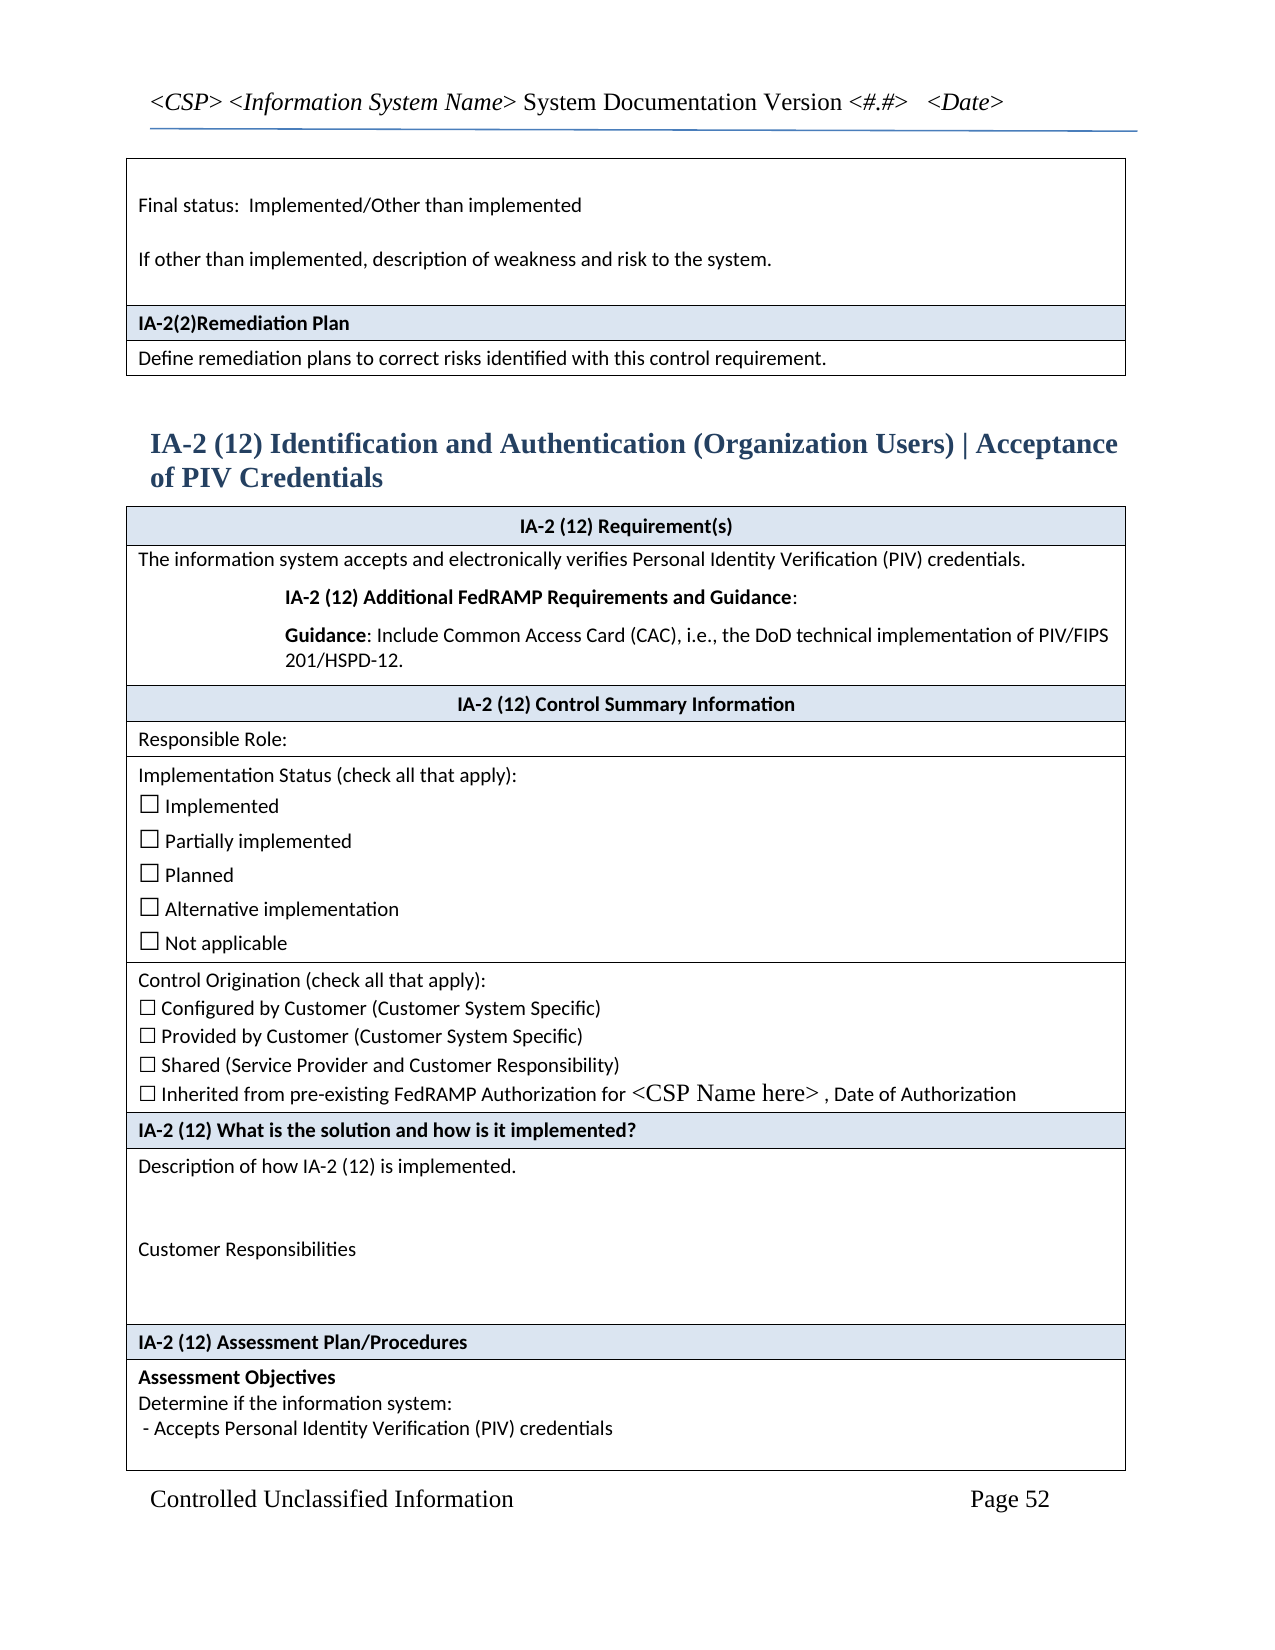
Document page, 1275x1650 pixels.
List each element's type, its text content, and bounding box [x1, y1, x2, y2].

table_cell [127, 159, 1125, 304]
table_cell IA-2 (12) Control Summary Information [127, 686, 1125, 721]
table_cell IA-2(2)Remediation Plan [127, 306, 1125, 340]
table_cell IA-2 (12) What is the solution and how is it implemented? [127, 1113, 1125, 1148]
table_cell IA-2 (12) Assessment Plan/Procedures [127, 1325, 1125, 1359]
table_cell Control Origination (check all that apply): Configured by Customer (Customer System Specific) Provided by Customer (Customer System Specific) Shared (Service Provider and Customer Responsibility) Inherited from pre-existing FedRAMP Authorization for , [127, 963, 1125, 1112]
table_cell Implementation Status (check all that apply): Implemented Partially implemented Planned Alternative implementation Not applicable [127, 757, 1125, 962]
table_header IA-2 (12) Requirement(s) [127, 507, 1125, 545]
table_cell Define remediation plans to correct risks identified with this control requirement. [127, 341, 1125, 375]
table_cell The information system accepts and electronically verifies Personal Identity Verification (PIV) credentials. IA-2 (12) Additional FedRAMP Requirements and Guidance: Guidance: Include Common Access Card (CAC), i.e., the DoD technical implementation of PIV/FIPS 201/HSPD-12. [127, 546, 1125, 685]
subtitle IA-2 (12) Identification and Authentication (Organization Users) | Acceptance of PIV Credentials [150, 427, 1125, 494]
table_cell Description of how IA-2 (12) is implemented. Customer Responsibilities [127, 1149, 1125, 1323]
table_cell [127, 1360, 1125, 1470]
table_cell Responsible Role: [127, 722, 1125, 756]
